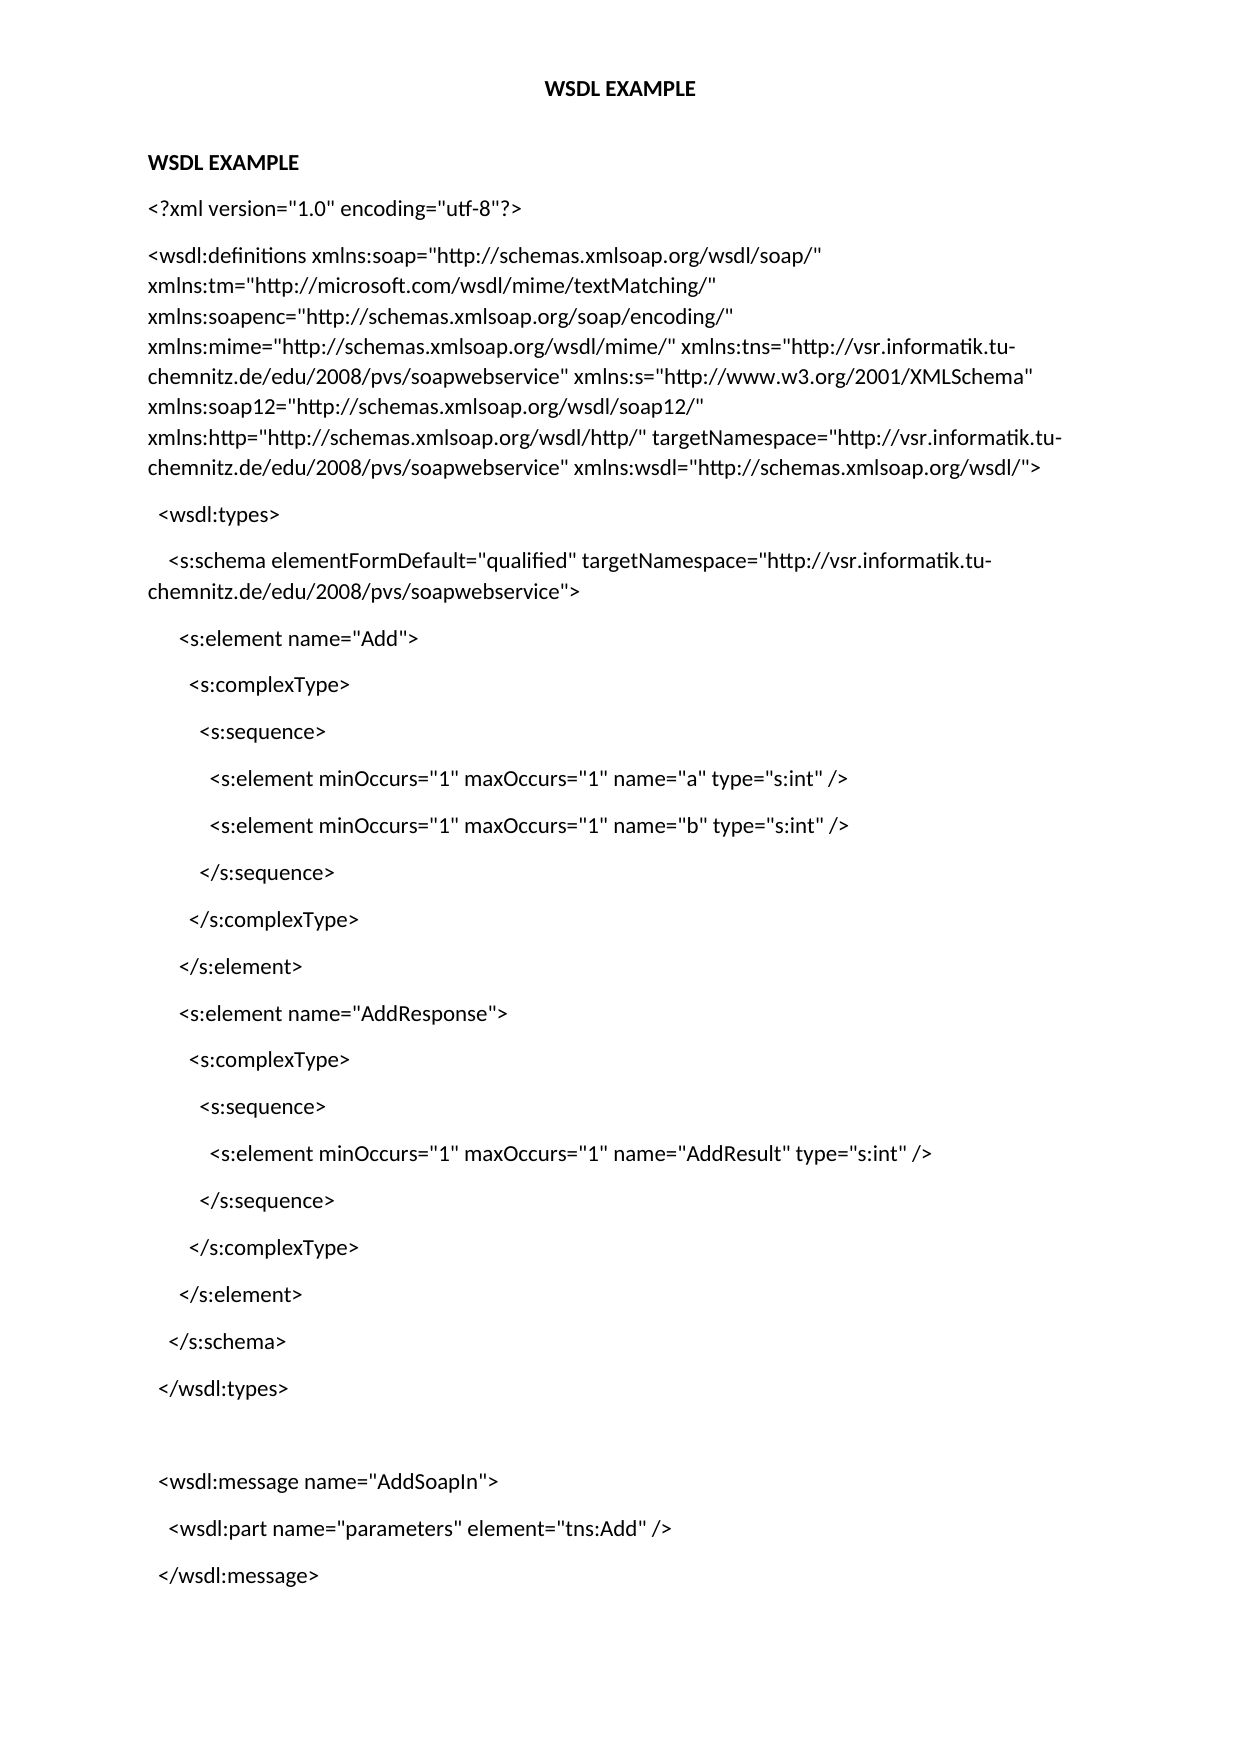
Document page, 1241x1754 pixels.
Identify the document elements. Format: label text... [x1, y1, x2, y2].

text <s:element minOccurs="1" maxOccurs="1" name="b" type="s:int" /> [148, 811, 1093, 839]
text <wsdl:definitions xmlns:soap="http://schemas.xmlsoap.org/wsdl/soap/" xmlns:tm="http://microsoft.com/wsdl/mime/textMatching/" xmlns:soapenc="http://schemas.xmlsoap.org/soap/encoding/" xmlns:mime="http://schemas.xmlsoap.org/wsdl/mime/" xmlns:tns="http://vsr.informatik.tu-chemnitz.de/edu/2008/pvs/soapwebservice" xmlns:s="http://www.w3.org/2001/XMLSchema" xmlns:soap12="http://schemas.xmlsoap.org/wsdl/soap12/" xmlns:http="http://schemas.xmlsoap.org/wsdl/http/" targetNamespace="http://vsr.informatik.tu-chemnitz.de/edu/2008/pvs/soapwebservice" xmlns:wsdl="http://schemas.xmlsoap.org/wsdl/"> [148, 241, 1093, 481]
text </s:complexType> [148, 905, 1093, 933]
text </wsdl:message> [148, 1561, 1093, 1589]
text <s:sequence> [148, 1092, 1093, 1120]
text </s:element> [148, 1280, 1093, 1308]
text <s:element name="Add"> [148, 624, 1093, 652]
text <s:sequence> [148, 717, 1093, 745]
text </s:element> [148, 952, 1093, 980]
text </s:sequence> [148, 1186, 1093, 1214]
text </s:schema> [148, 1327, 1093, 1355]
text WSDL EXAMPLE [148, 148, 1093, 176]
text <wsdl:part name="parameters" element="tns:Add" /> [148, 1514, 1093, 1542]
text <s:schema elementFormDefault="qualified" targetNamespace="http://vsr.informatik.tu-chemnitz.de/edu/2008/pvs/soapwebservice"> [148, 547, 1093, 605]
text <?xml version="1.0" encoding="utf-8"?> [148, 194, 1093, 222]
text <s:element name="AddResponse"> [148, 999, 1093, 1027]
text <s:element minOccurs="1" maxOccurs="1" name="AddResult" type="s:int" /> [148, 1139, 1093, 1167]
text <s:complexType> [148, 671, 1093, 698]
text <s:element minOccurs="1" maxOccurs="1" name="a" type="s:int" /> [148, 764, 1093, 792]
text <wsdl:types> [148, 500, 1093, 528]
text </s:sequence> [148, 858, 1093, 886]
text </wsdl:types> [148, 1374, 1093, 1402]
text <s:complexType> [148, 1046, 1093, 1073]
text </s:complexType> [148, 1233, 1093, 1261]
text <wsdl:message name="AddSoapIn"> [148, 1467, 1093, 1495]
